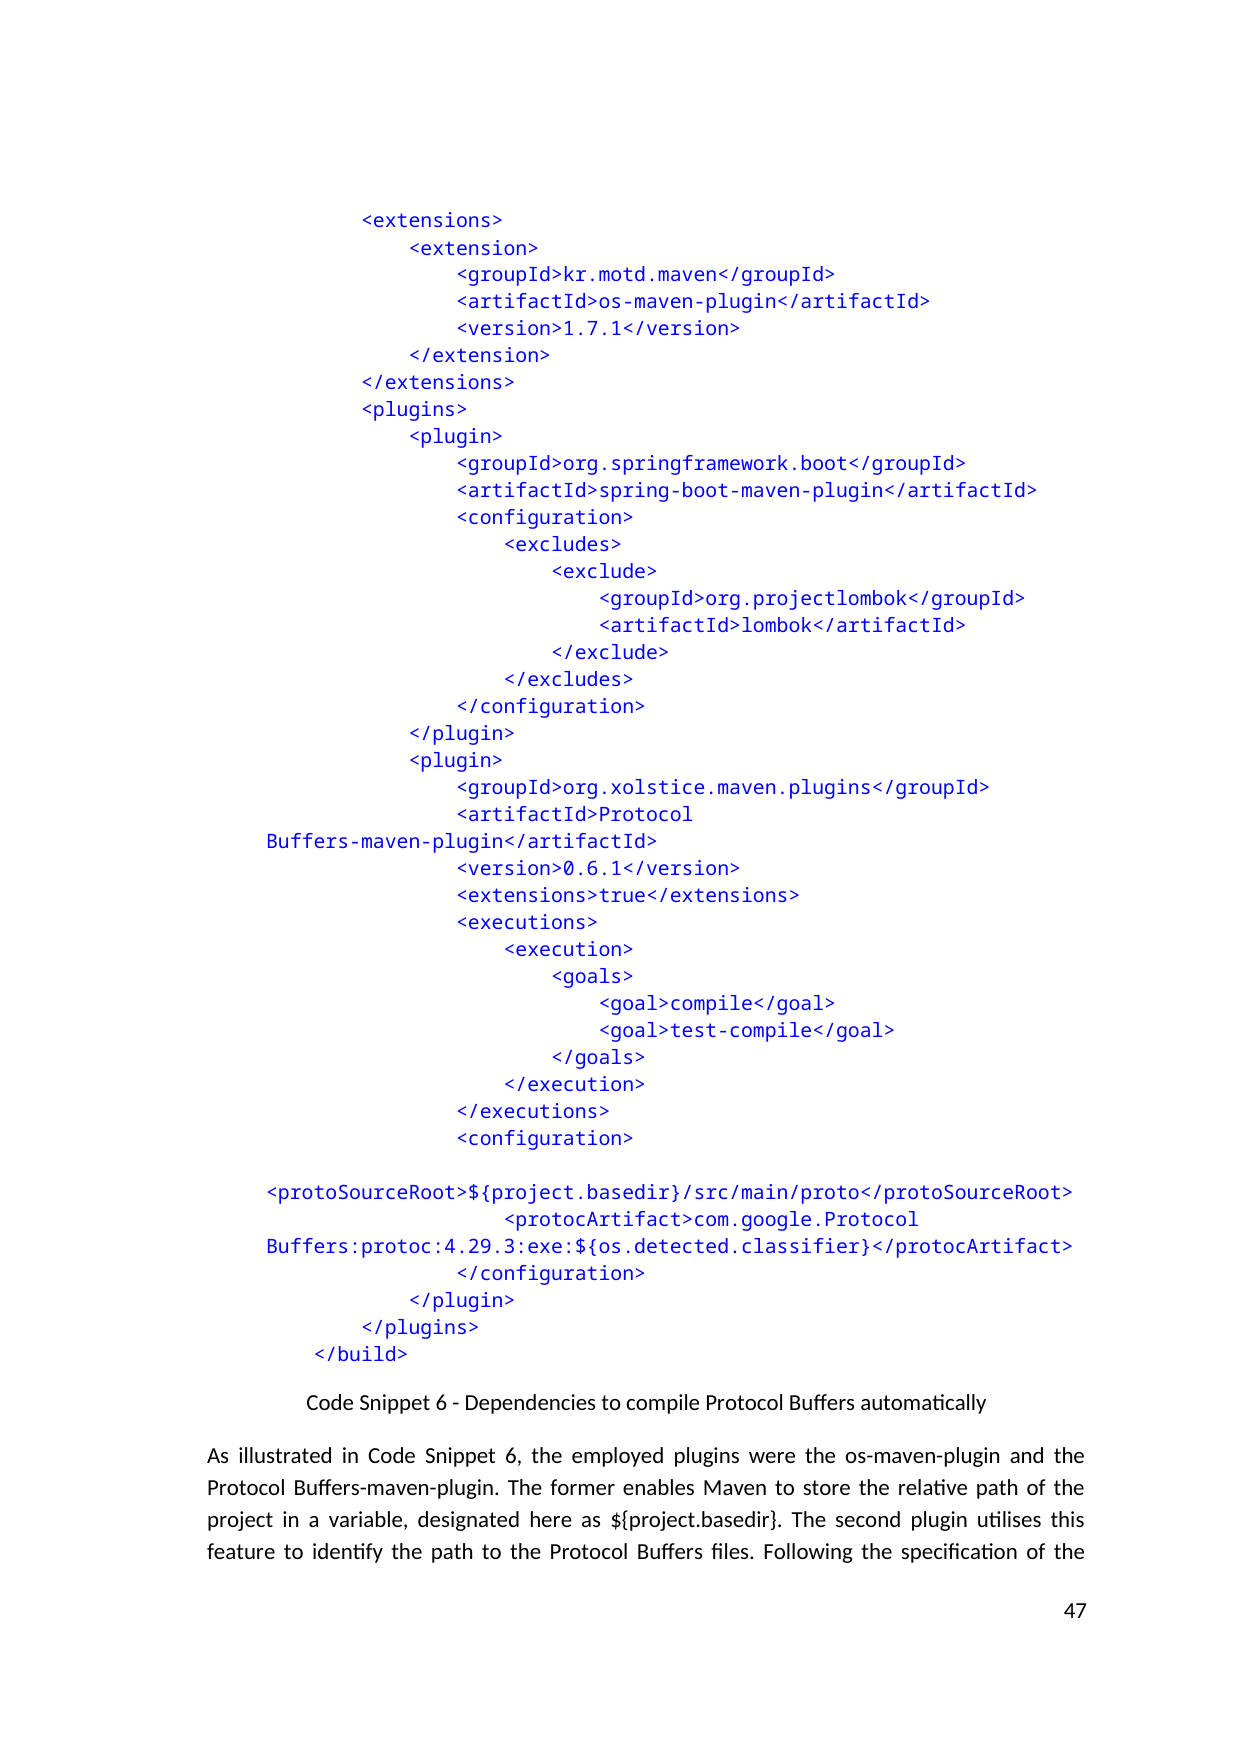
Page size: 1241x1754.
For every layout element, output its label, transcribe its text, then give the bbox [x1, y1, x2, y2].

text <extensions> [266, 207, 1087, 234]
text <goals> [266, 962, 1087, 989]
text <artifactId>spring-boot-maven-plugin</artifactId> [266, 477, 1087, 503]
text </configuration> [266, 692, 1087, 719]
text </executions> [266, 1097, 1087, 1124]
text <plugin> [266, 746, 1087, 773]
text </configuration> [266, 1259, 1087, 1286]
text </exclude> [266, 638, 1087, 665]
text <goal>compile</goal> [266, 989, 1087, 1016]
text <protocArtifact>com.google.Protocol Buffers:protoc:4.29.3:exe:${os.detected.classifier}</protocArtifact> [266, 1205, 1087, 1259]
text </build> [266, 1340, 1087, 1367]
text <exclude> [266, 557, 1087, 584]
text </plugin> [266, 719, 1087, 746]
text <configuration> [266, 1124, 1087, 1151]
text <artifactId>lombok</artifactId> [266, 611, 1087, 638]
text Code Snippet 6 - Dependencies to compile Protocol Buffers automatically [207, 1388, 1087, 1416]
text </extensions> [266, 369, 1087, 396]
text <protoSourceRoot>${project.basedir}/src/main/proto</protoSourceRoot> [266, 1151, 1087, 1205]
text <groupId>org.projectlombok</groupId> [266, 584, 1087, 611]
text <execution> [266, 935, 1087, 962]
text <groupId>org.springframework.boot</groupId> [266, 449, 1087, 477]
text <plugin> [266, 423, 1087, 449]
text <version>1.7.1</version> [266, 315, 1087, 342]
text </plugins> [266, 1313, 1087, 1340]
text </excludes> [266, 665, 1087, 692]
text </plugin> [266, 1286, 1087, 1313]
text <artifactId>os-maven-plugin</artifactId> [266, 288, 1087, 315]
text <goal>test-compile</goal> [266, 1016, 1087, 1043]
text <configuration> [266, 503, 1087, 531]
text </goals> [266, 1043, 1087, 1070]
text </extension> [266, 342, 1087, 369]
text <extensions>true</extensions> [266, 881, 1087, 908]
text <excludes> [266, 531, 1087, 557]
text <extension> [266, 234, 1087, 261]
text </execution> [266, 1070, 1087, 1097]
text <groupId>org.xolstice.maven.plugins</groupId> [266, 773, 1087, 800]
text <executions> [266, 908, 1087, 935]
text <artifactId>Protocol Buffers-maven-plugin</artifactId> [266, 800, 1087, 854]
text <plugins> [266, 396, 1087, 423]
text <version>0.6.1</version> [266, 854, 1087, 881]
text <groupId>kr.motd.maven</groupId> [266, 261, 1087, 288]
